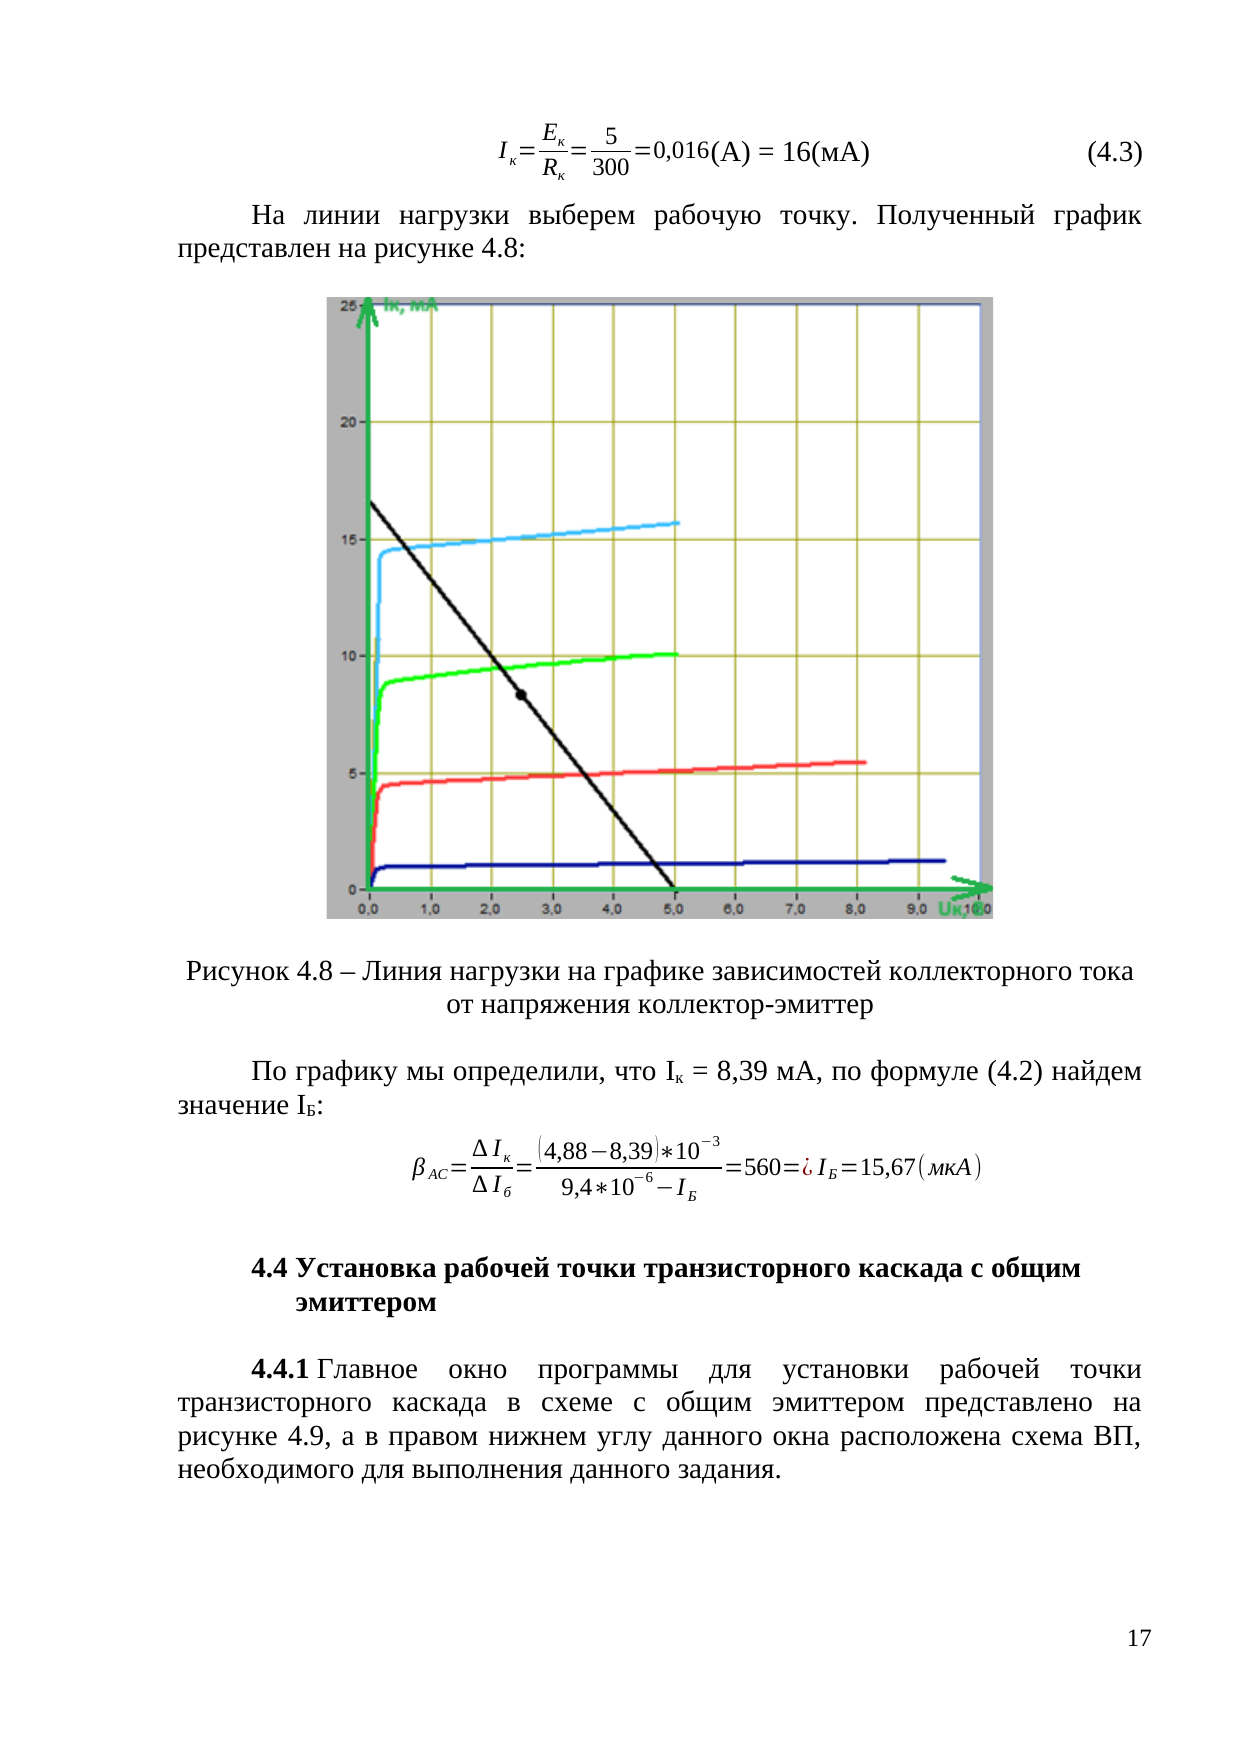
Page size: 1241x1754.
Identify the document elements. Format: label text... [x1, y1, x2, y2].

text 4.4 Установка рабочей точки транзисторного каскада с общим [177, 1250, 1143, 1284]
text По графику мы определили, что Iк = 8,39 мА, по формуле (4.2) найдем значение IБ: [177, 1053, 1143, 1120]
picture [326, 297, 994, 919]
text 4.4.1 Главное окно программы для установки рабочей точки транзисторного каскада в схеме с общим эмиттером представлено на рисунке 4.9, а в правом нижнем углу данного окна расположена схема ВП, необходимого для выполнения данного задания. [177, 1351, 1143, 1485]
text эмиттером [177, 1284, 1143, 1317]
text (А) = 16(мА) (4.3) [177, 118, 1143, 184]
text На линии нагрузки выберем рабочую точку. Полученный график представлен на рисунке 4.8: [177, 197, 1143, 264]
text Рисунок 4.8 – Линия нагрузки на графике зависимостей коллекторного тока от напряжения коллектор-эмиттер [177, 953, 1143, 1020]
